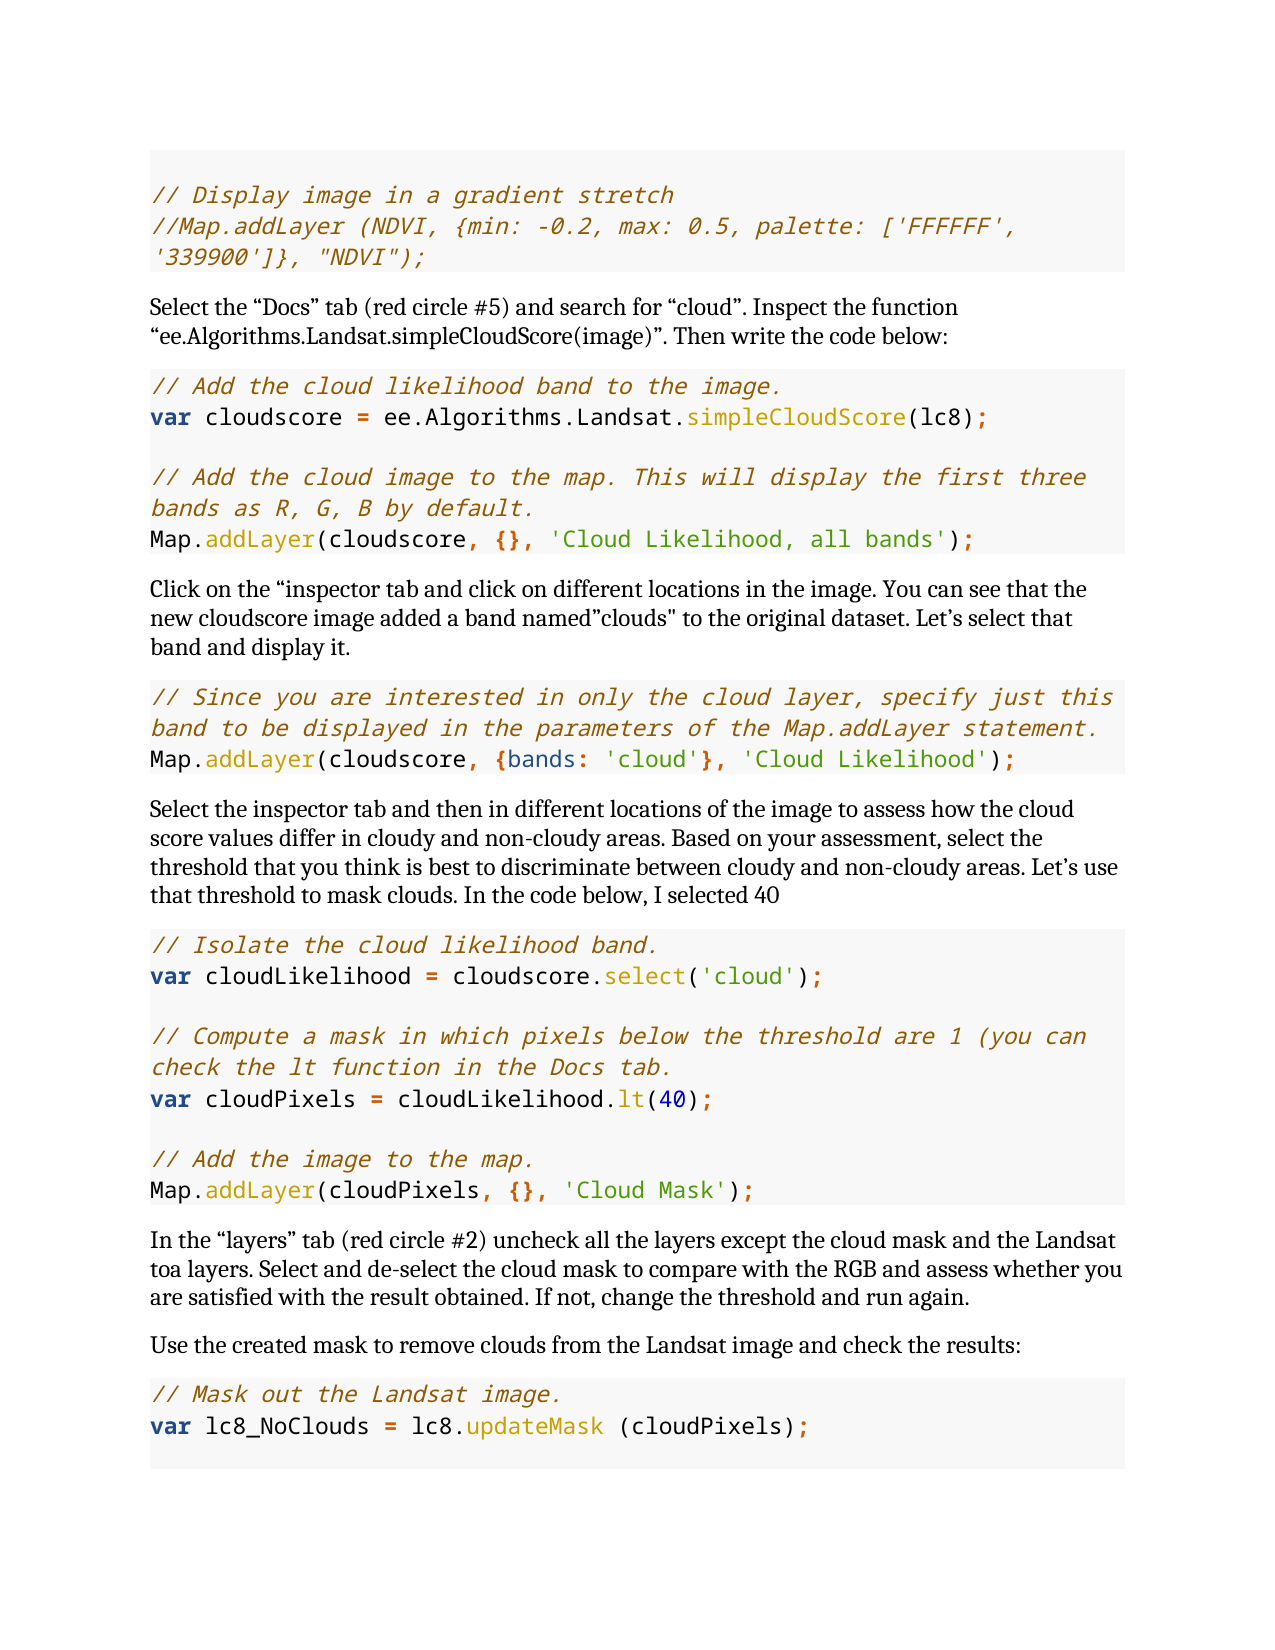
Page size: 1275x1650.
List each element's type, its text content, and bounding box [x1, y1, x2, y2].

text Select the inspector tab and then in different locations of the image to assess how the cloud score values differ in cloudy and non-cloudy areas. Based on your assessment, select the threshold that you think is best to discriminate between cloudy and non-cloudy areas. Let’s use that threshold to mask clouds. In the code below, I selected 40 [150, 795, 1125, 910]
text Click on the “inspector tab and click on different locations in the image. You can see that the new cloudscore image added a band named”clouds" to the original dataset. Let’s select that band and display it. [150, 575, 1125, 662]
text Select the “Docs” tab (red circle #5) and search for “cloud”. Inspect the function “ee.Algorithms.Landsat.simpleCloudScore(image)”. Then write the code below: [150, 293, 1125, 351]
text Use the created mask to remove clouds from the Landsat image and check the results: [150, 1331, 1125, 1359]
text // Isolate the cloud likelihood band. var cloudLikelihood = cloudscore.select('cloud'); // Compute a mask in which pixels below the threshold are 1 (you can check the lt function in the Docs tab. var cloudPixels = cloudLikelihood.lt(40); // Add the image to the map. Map.addLayer(cloudPixels, {}, 'Cloud Mask'); [150, 929, 1125, 1205]
text // Add the cloud likelihood band to the image. var cloudscore = ee.Algorithms.Landsat.simpleCloudScore(lc8); // Add the cloud image to the map. This will display the first three bands as R, G, B by default. Map.addLayer(cloudscore, {}, 'Cloud Likelihood, all bands'); [150, 369, 1125, 554]
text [150, 150, 1125, 272]
text In the “layers” tab (red circle #2) uncheck all the layers except the cloud mask and the Landsat toa layers. Select and de-select the cloud mask to compare with the RGB and assess whether you are satisfied with the result obtained. If not, change the threshold and run again. [150, 1226, 1125, 1312]
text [150, 1378, 1125, 1469]
